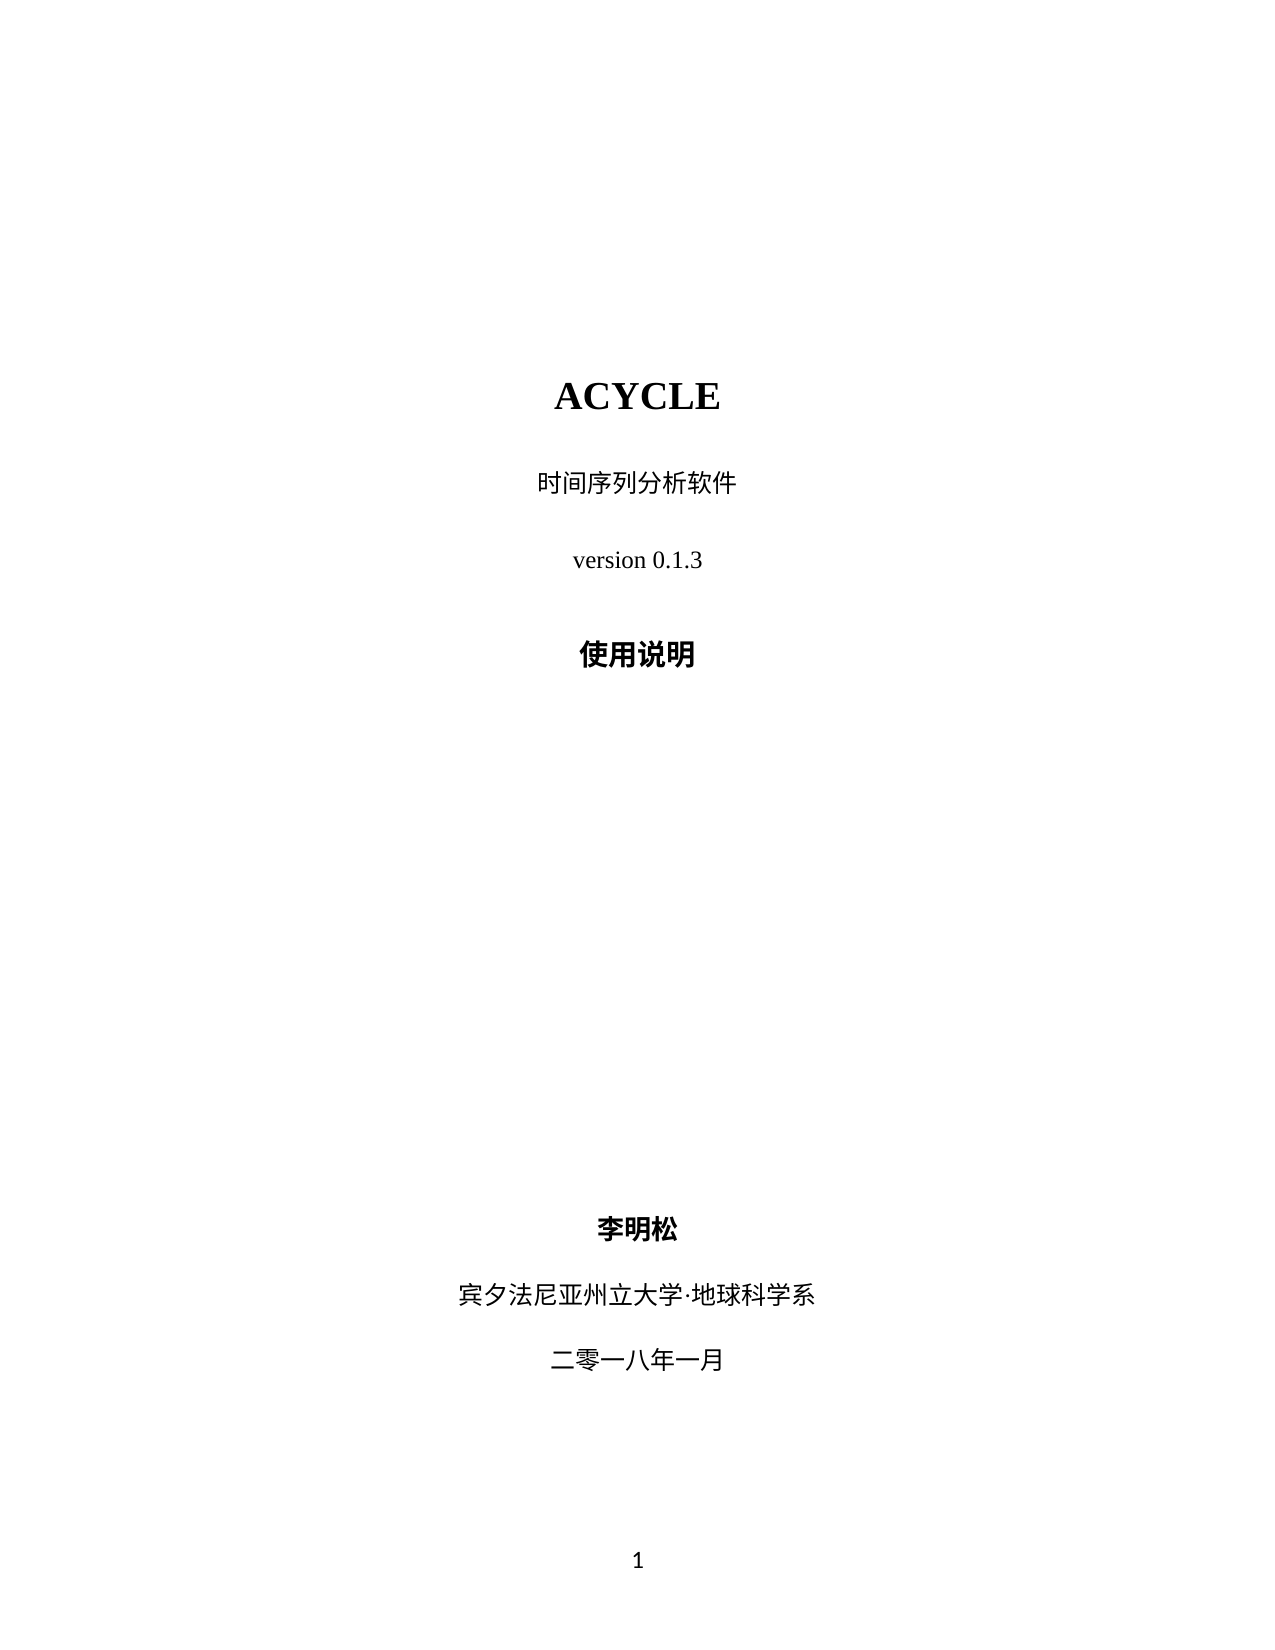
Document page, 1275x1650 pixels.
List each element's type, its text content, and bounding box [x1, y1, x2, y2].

text 李明松 [150, 1208, 1125, 1247]
text 二零一八年一月 [150, 1341, 1125, 1377]
text 使用说明 [150, 632, 1125, 674]
text 时间序列分析软件 [150, 464, 1125, 500]
text version 0.1.3 [150, 500, 1125, 574]
text ACYCLE [150, 344, 1125, 418]
text 宾夕法尼亚州立大学·地球科学系 [150, 1276, 1125, 1312]
